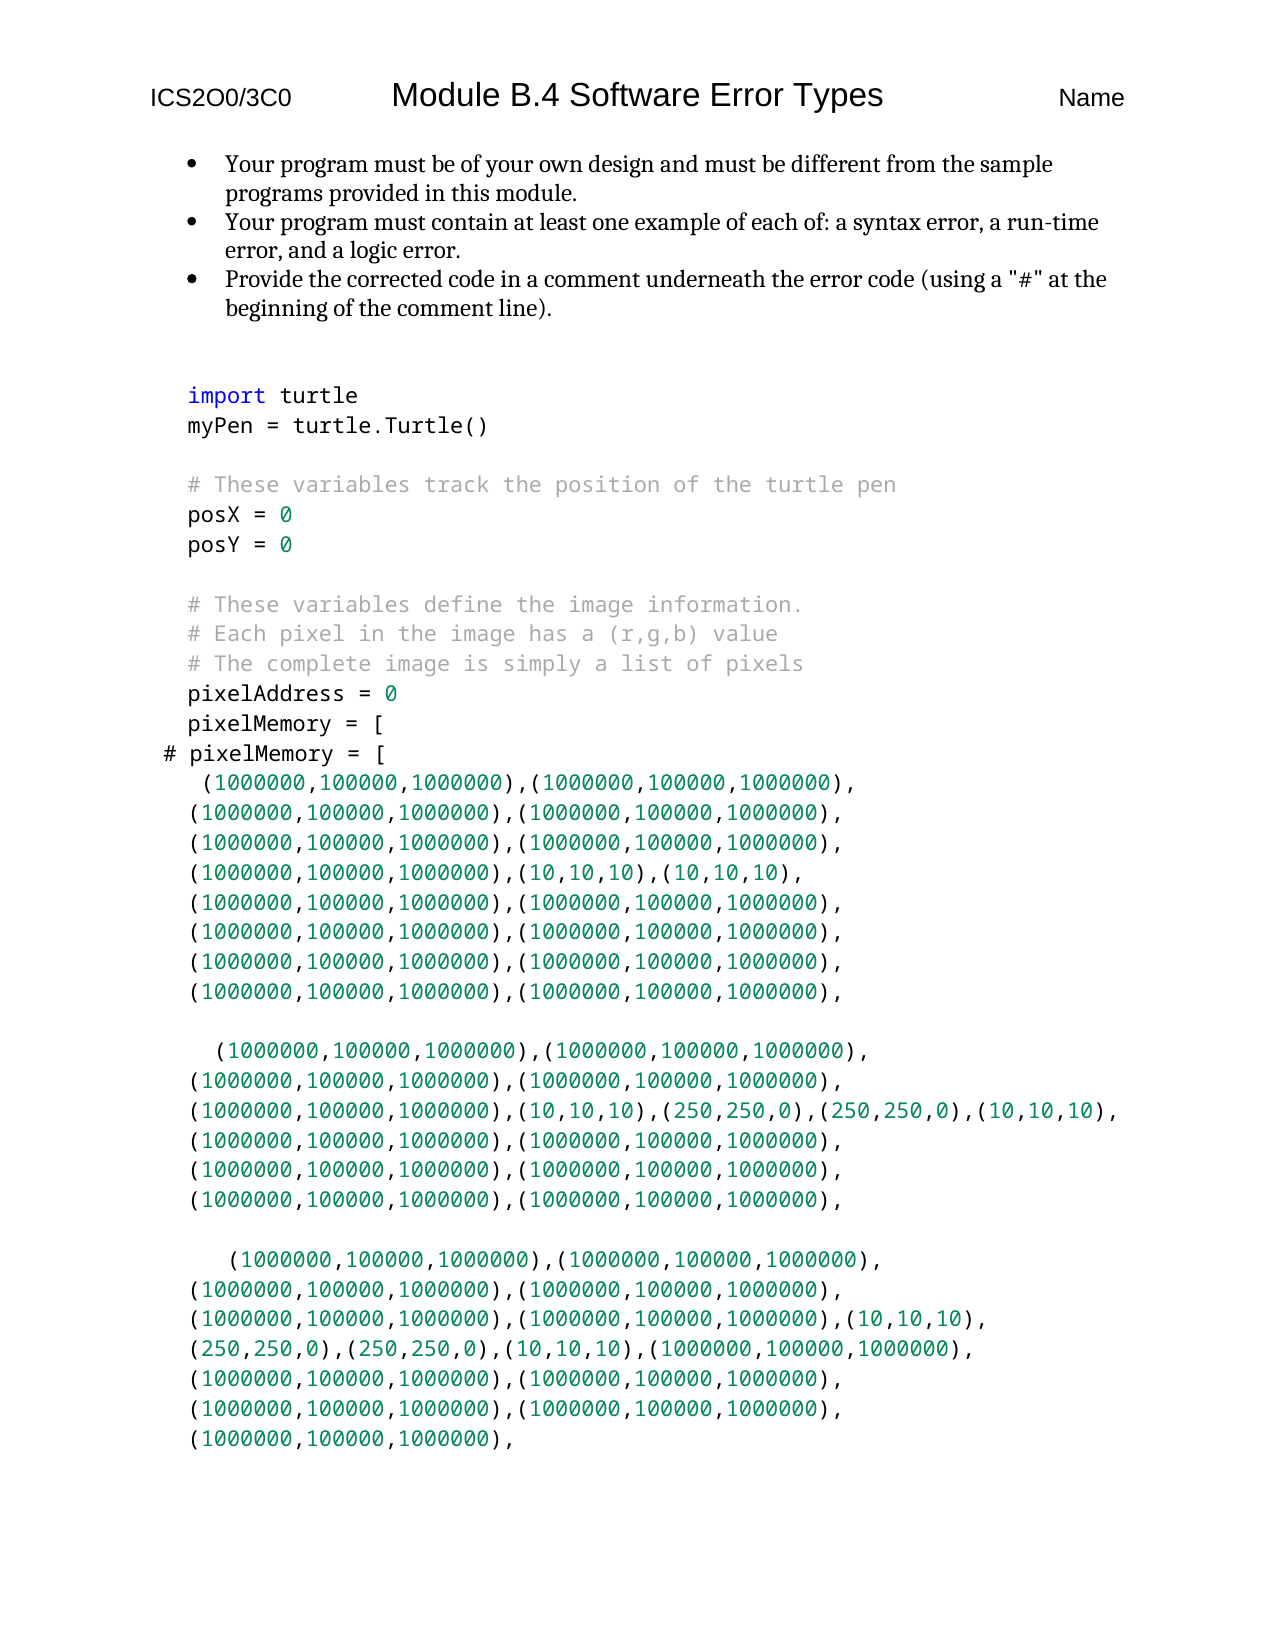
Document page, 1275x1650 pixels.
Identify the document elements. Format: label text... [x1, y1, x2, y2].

text # These variables track the position of the turtle pen [187, 469, 1125, 499]
text # The complete image is simply a list of pixels [187, 648, 1125, 678]
text posY = 0 [187, 529, 1125, 559]
text # These variables define the image information. [187, 588, 1125, 618]
text # Each pixel in the image has a (r,g,b) value [187, 618, 1125, 648]
text (1000000,100000,1000000),(1000000,100000,1000000),(1000000,100000,1000000),(1000000,100000,1000000),(1000000,100000,1000000),(1000000,100000,1000000),(10,10,10),(250,250,0),(250,250,0),(10,10,10),(1000000,100000,1000000),(1000000,100000,1000000),(1000000,100000,1000000),(1000000,100000,1000000),(1000000,100000,1000000),(1000000,100000,1000000), [187, 1244, 1125, 1452]
list Provide the corrected code in a comment underneath the error code (using a "#" at the beginning of the comment line). [187, 265, 1125, 380]
text myPen = turtle.Turtle() [187, 410, 1125, 439]
text (1000000,100000,1000000),(1000000,100000,1000000),(1000000,100000,1000000),(1000000,100000,1000000),(1000000,100000,1000000),(10,10,10),(250,250,0),(250,250,0),(10,10,10),(1000000,100000,1000000),(1000000,100000,1000000),(1000000,100000,1000000),(1000000,100000,1000000),(1000000,100000,1000000),(1000000,100000,1000000), [187, 1035, 1125, 1214]
list Your program must be of your own design and must be different from the sample programs provided in this module. [187, 150, 1125, 207]
text pixelAddress = 0 [187, 678, 1125, 708]
list Your program must contain at least one example of each of: a syntax error, a run-time error, and a logic error. [187, 207, 1125, 265]
text # pixelMemory = [ [150, 737, 1125, 767]
text pixelMemory = [ [187, 708, 1125, 737]
text import turtle [187, 380, 1125, 410]
text (1000000,100000,1000000),(1000000,100000,1000000),(1000000,100000,1000000),(1000000,100000,1000000),(1000000,100000,1000000),(1000000,100000,1000000),(1000000,100000,1000000),(10,10,10),(10,10,10),(1000000,100000,1000000),(1000000,100000,1000000),(1000000,100000,1000000),(1000000,100000,1000000),(1000000,100000,1000000),(1000000,100000,1000000),(1000000,100000,1000000),(1000000,100000,1000000), [187, 767, 1125, 1006]
text posX = 0 [187, 499, 1125, 529]
